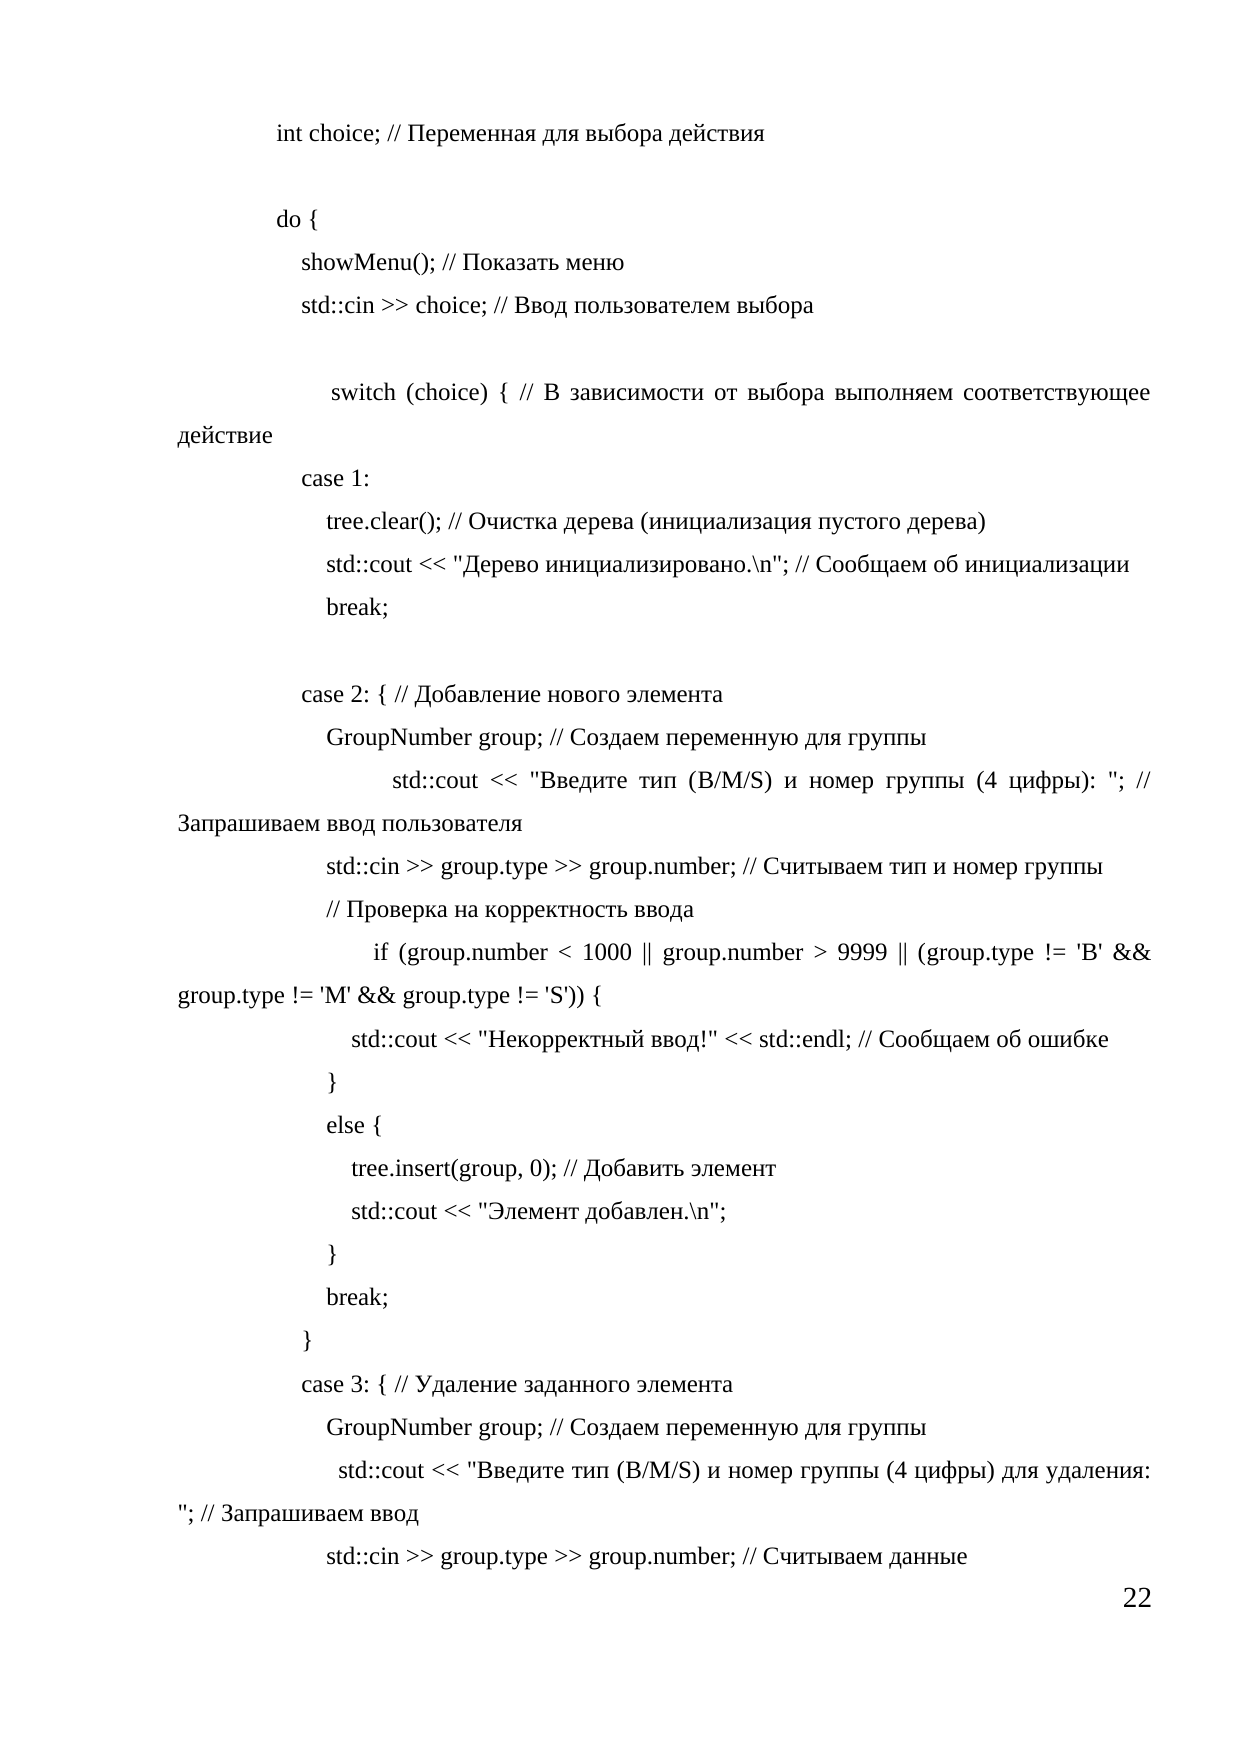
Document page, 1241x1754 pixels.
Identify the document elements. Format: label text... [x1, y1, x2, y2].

text } [177, 1326, 1152, 1354]
text tree.clear(); // Очистка дерева (инициализация пустого дерева) [177, 506, 1152, 535]
text std::cin >> group.type >> group.number; // Считываем данные [177, 1541, 1152, 1570]
text break; [177, 1282, 1152, 1311]
text case 3: { // Удаление заданного элемента [177, 1369, 1152, 1397]
text case 2: { // Добавление нового элемента [177, 679, 1152, 707]
text case 1: [177, 463, 1152, 492]
text } [177, 1067, 1152, 1096]
text GroupNumber group; // Создаем переменную для группы [177, 1412, 1152, 1441]
text tree.insert(group, 0); // Добавить элемент [177, 1153, 1152, 1182]
text std::cout << "Дерево инициализировано.\n"; // Сообщаем об инициализации [177, 549, 1152, 578]
text switch (choice) { // В зависимости от выбора выполняем соответствующее действие [177, 377, 1152, 449]
text std::cout << "Введите тип (B/M/S) и номер группы (4 цифры): "; // Запрашиваем ввод пользователя [177, 765, 1152, 837]
text } [177, 1239, 1152, 1268]
text std::cout << "Элемент добавлен.\n"; [177, 1196, 1152, 1225]
text do { [177, 204, 1152, 233]
text std::cout << "Введите тип (B/M/S) и номер группы (4 цифры) для удаления: "; // Запрашиваем ввод [177, 1455, 1152, 1527]
text int choice; // Переменная для выбора действия [177, 118, 1152, 147]
text if (group.number < 1000 || group.number > 9999 || (group.type != 'B' && group.type != 'M' && group.type != 'S')) { [177, 937, 1152, 1009]
text // Проверка на корректность ввода [177, 894, 1152, 923]
text std::cin >> group.type >> group.number; // Считываем тип и номер группы [177, 851, 1152, 880]
text std::cout << "Некорректный ввод!" << std::endl; // Сообщаем об ошибке [177, 1024, 1152, 1052]
text GroupNumber group; // Создаем переменную для группы [177, 722, 1152, 751]
text else { [177, 1110, 1152, 1139]
text break; [177, 592, 1152, 621]
text showMenu(); // Показать меню [177, 247, 1152, 276]
text std::cin >> choice; // Ввод пользователем выбора [177, 291, 1152, 319]
